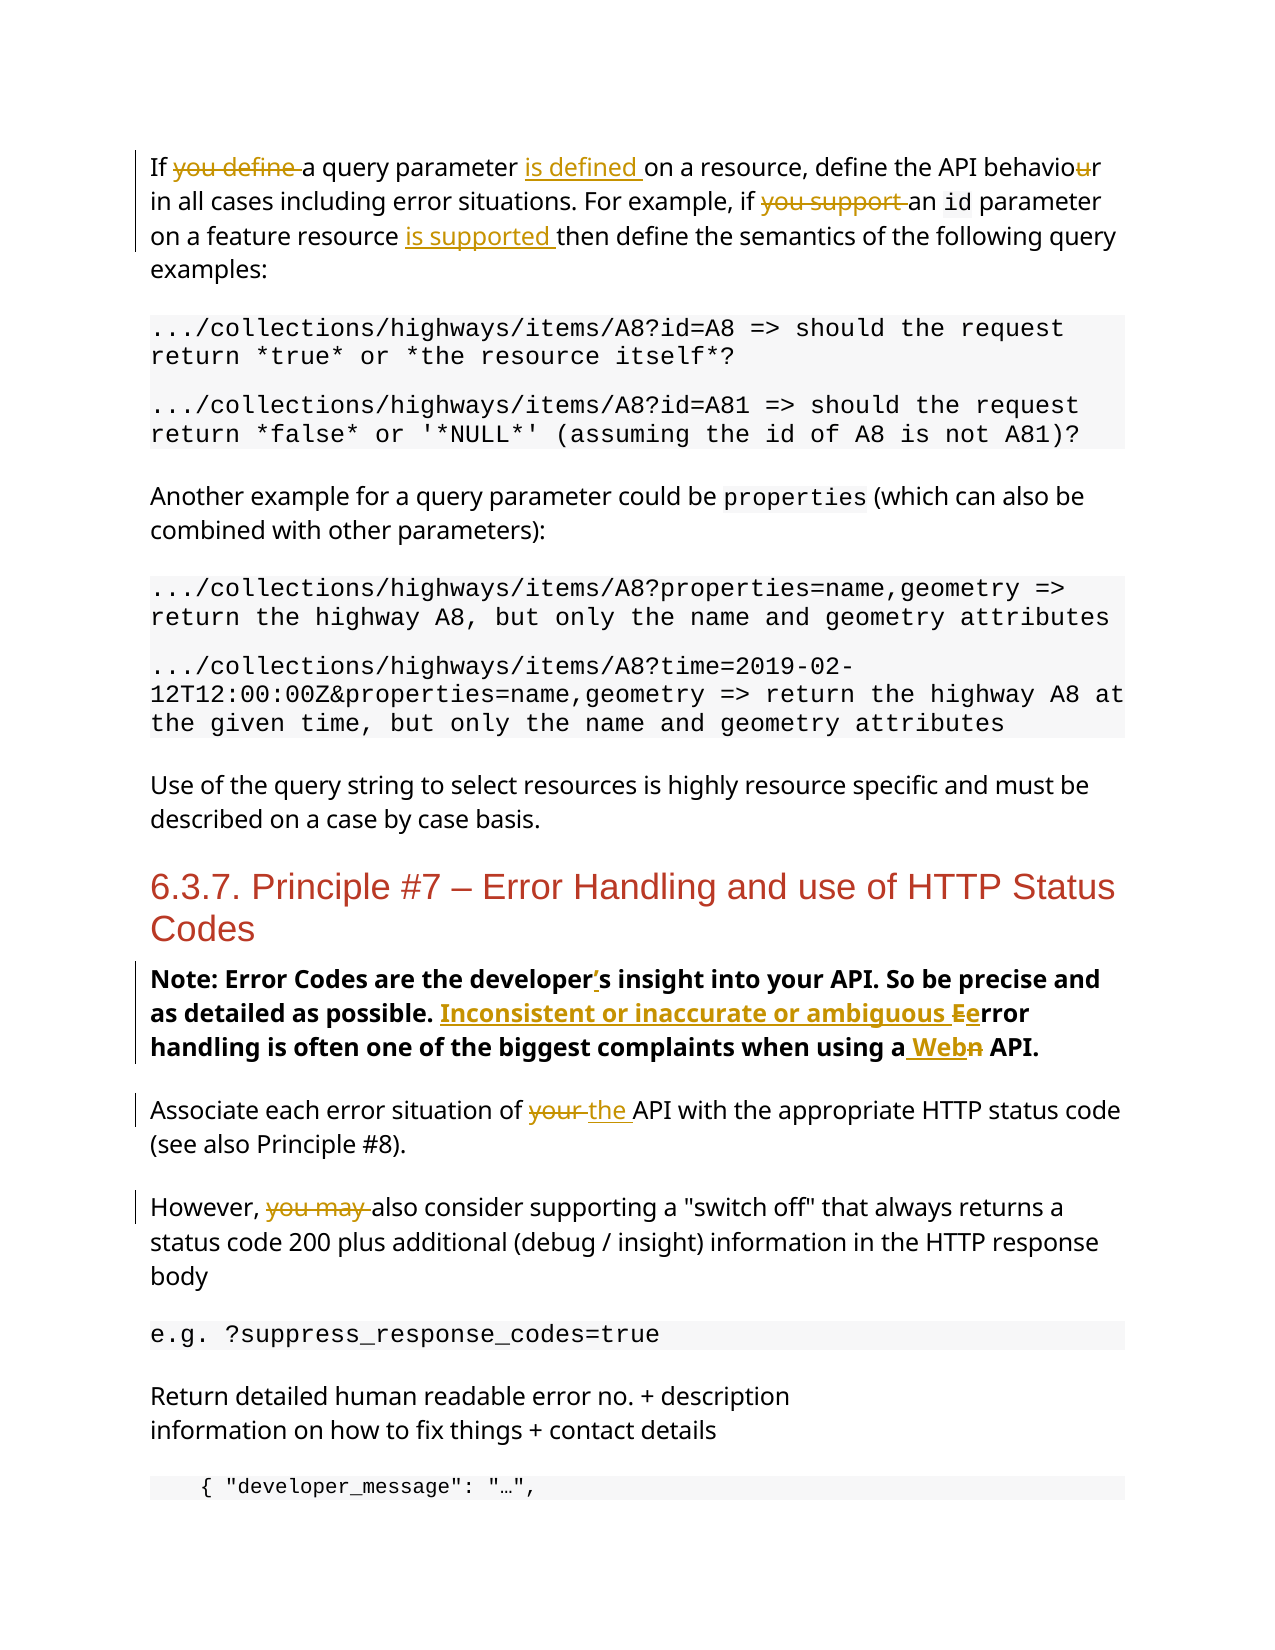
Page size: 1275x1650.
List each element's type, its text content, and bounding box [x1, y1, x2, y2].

text Use of the query string to select resources is highly resource specific and must be described on a case by case basis. [150, 768, 1125, 836]
text However, also consider supporting a "switch off" that always returns a status code 200 plus additional (debug / insight) information in the HTTP response body [150, 1190, 1125, 1292]
text .../collections/highways/items/A8?id=A8 => should the request return *true* or *the resource itself*? [150, 315, 1125, 372]
text Note: Error Codes are the developers insight into your API. So be precise and as detailed as possible. rror handling is often one of the biggest complaints when using a API. [150, 961, 1125, 1064]
text e.g. ?suppress_response_codes=true [150, 1321, 1125, 1350]
text .../collections/highways/items/A8?properties=name,geometry => return the highway A8, but only the name and geometry attributes [150, 576, 1125, 633]
text Return detailed human readable error no. + description information on how to fix things + contact details [150, 1379, 1125, 1447]
text .../collections/highways/items/A8?id=A81 => should the request return *false* or '*NULL*' (assuming the id of A8 is not A81)? [150, 393, 1125, 449]
text Associate each error situation of API with the appropriate HTTP status code (see also Principle #8). [150, 1093, 1125, 1161]
text { "developer_message": "…", [150, 1476, 1125, 1500]
text 6.3.7. Principle #7 – Error Handling and use of HTTP Status Codes [150, 865, 1125, 949]
text .../collections/highways/items/A8?time=2019-02-12T12:00:00Z&properties=name,geometry => return the highway A8 at the given time, but only the name and geometry attributes [150, 653, 1125, 738]
text Another example for a query parameter could be properties (which can also be combined with other parameters): [150, 479, 1125, 547]
text If a query parameter on a resource, define the API behavior in all cases including error situations. For example, if an id parameter on a feature resource then define the semantics of the following query examples: [150, 150, 1125, 286]
